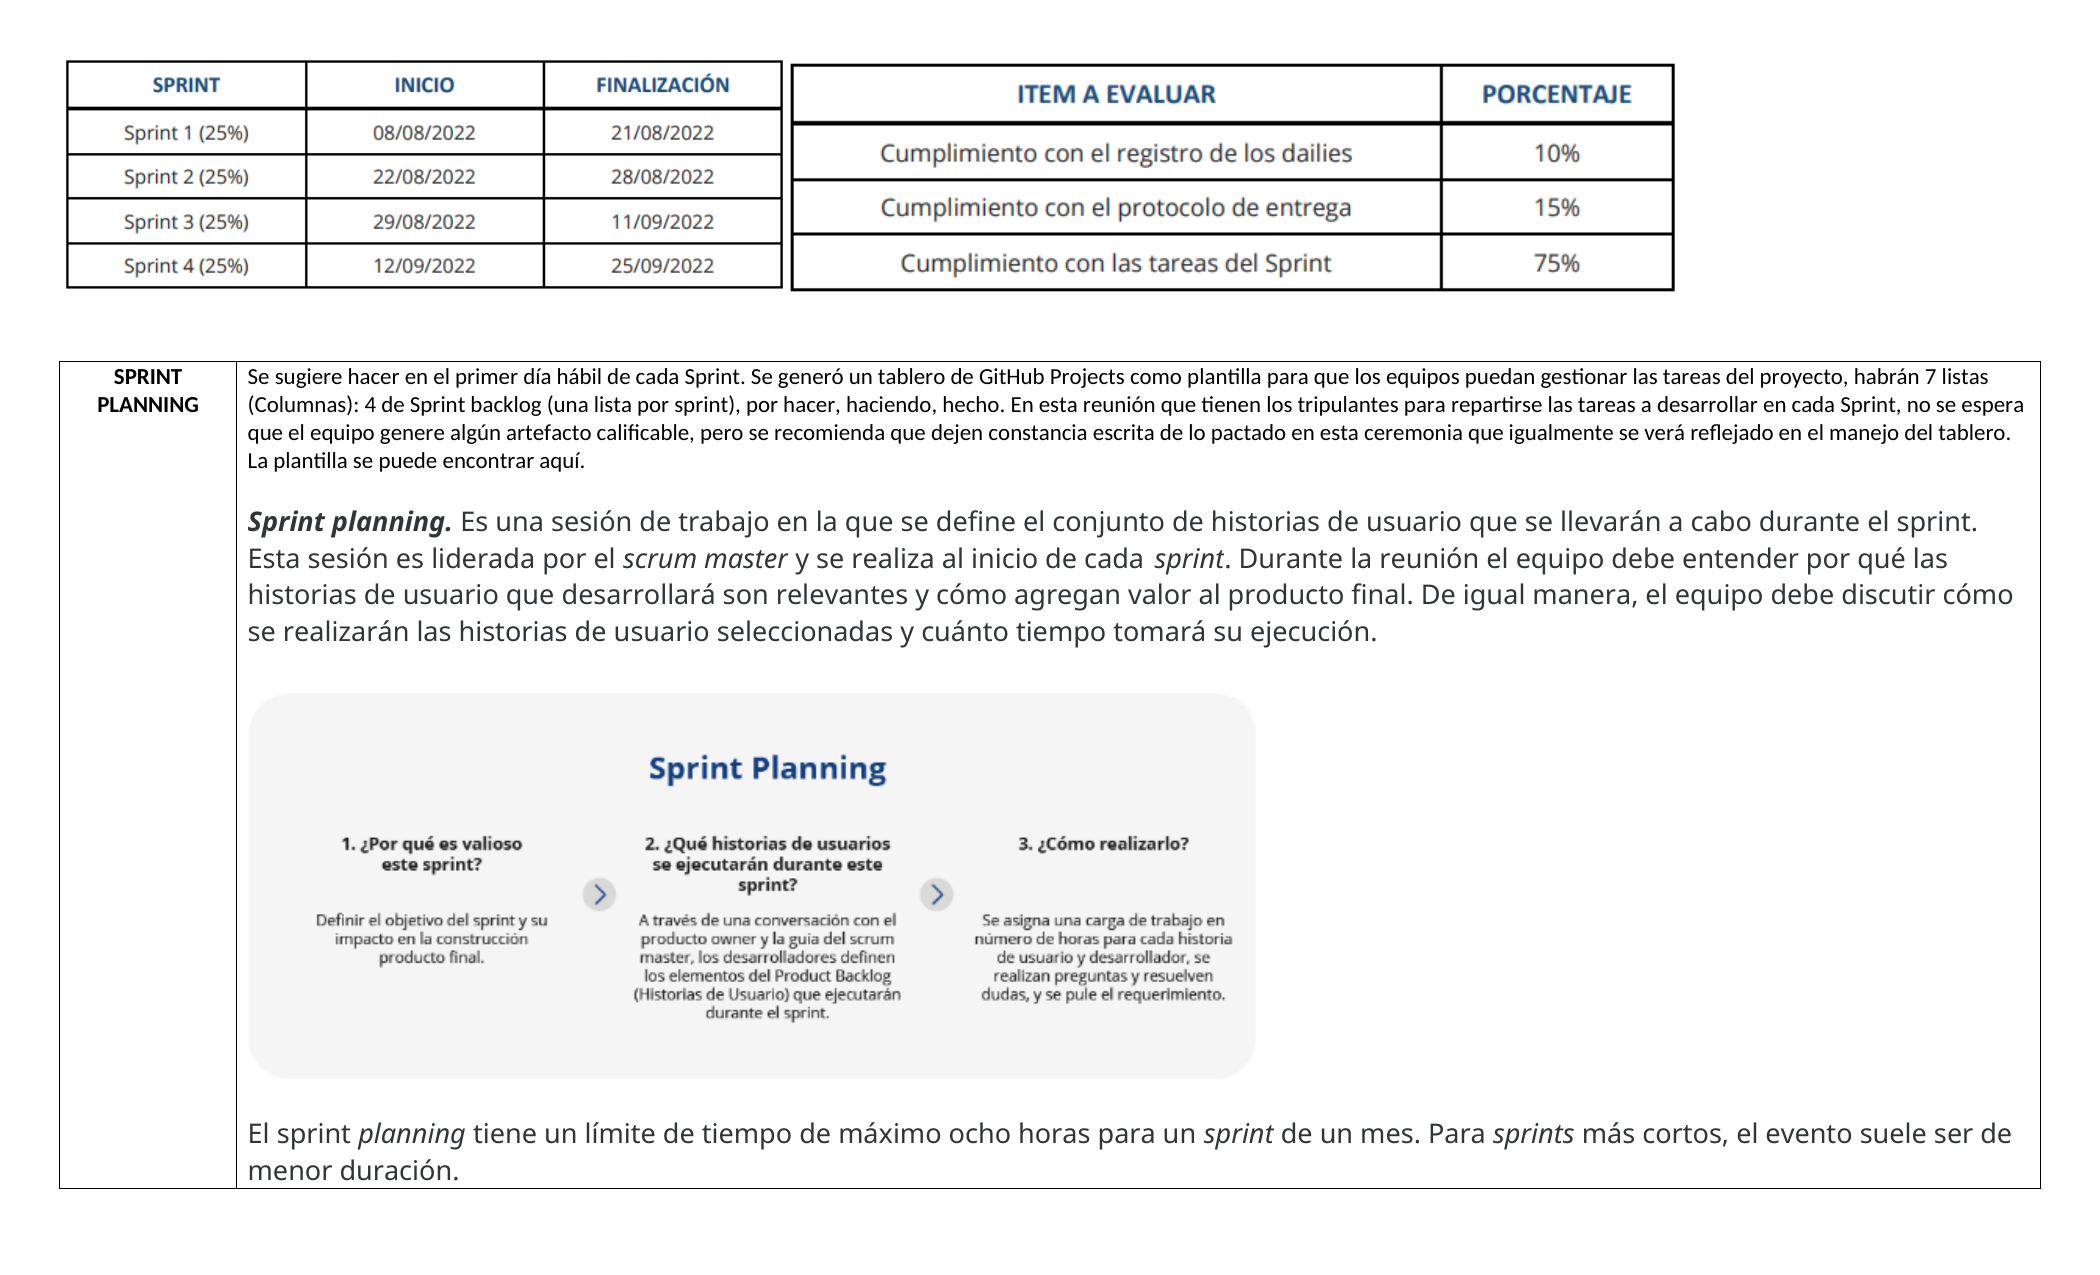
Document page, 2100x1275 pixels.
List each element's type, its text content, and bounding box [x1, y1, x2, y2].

table_header SPRINT PLANNING [60, 362, 236, 1188]
picture [247, 686, 1270, 1087]
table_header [237, 362, 2040, 1188]
picture [59, 59, 1678, 296]
